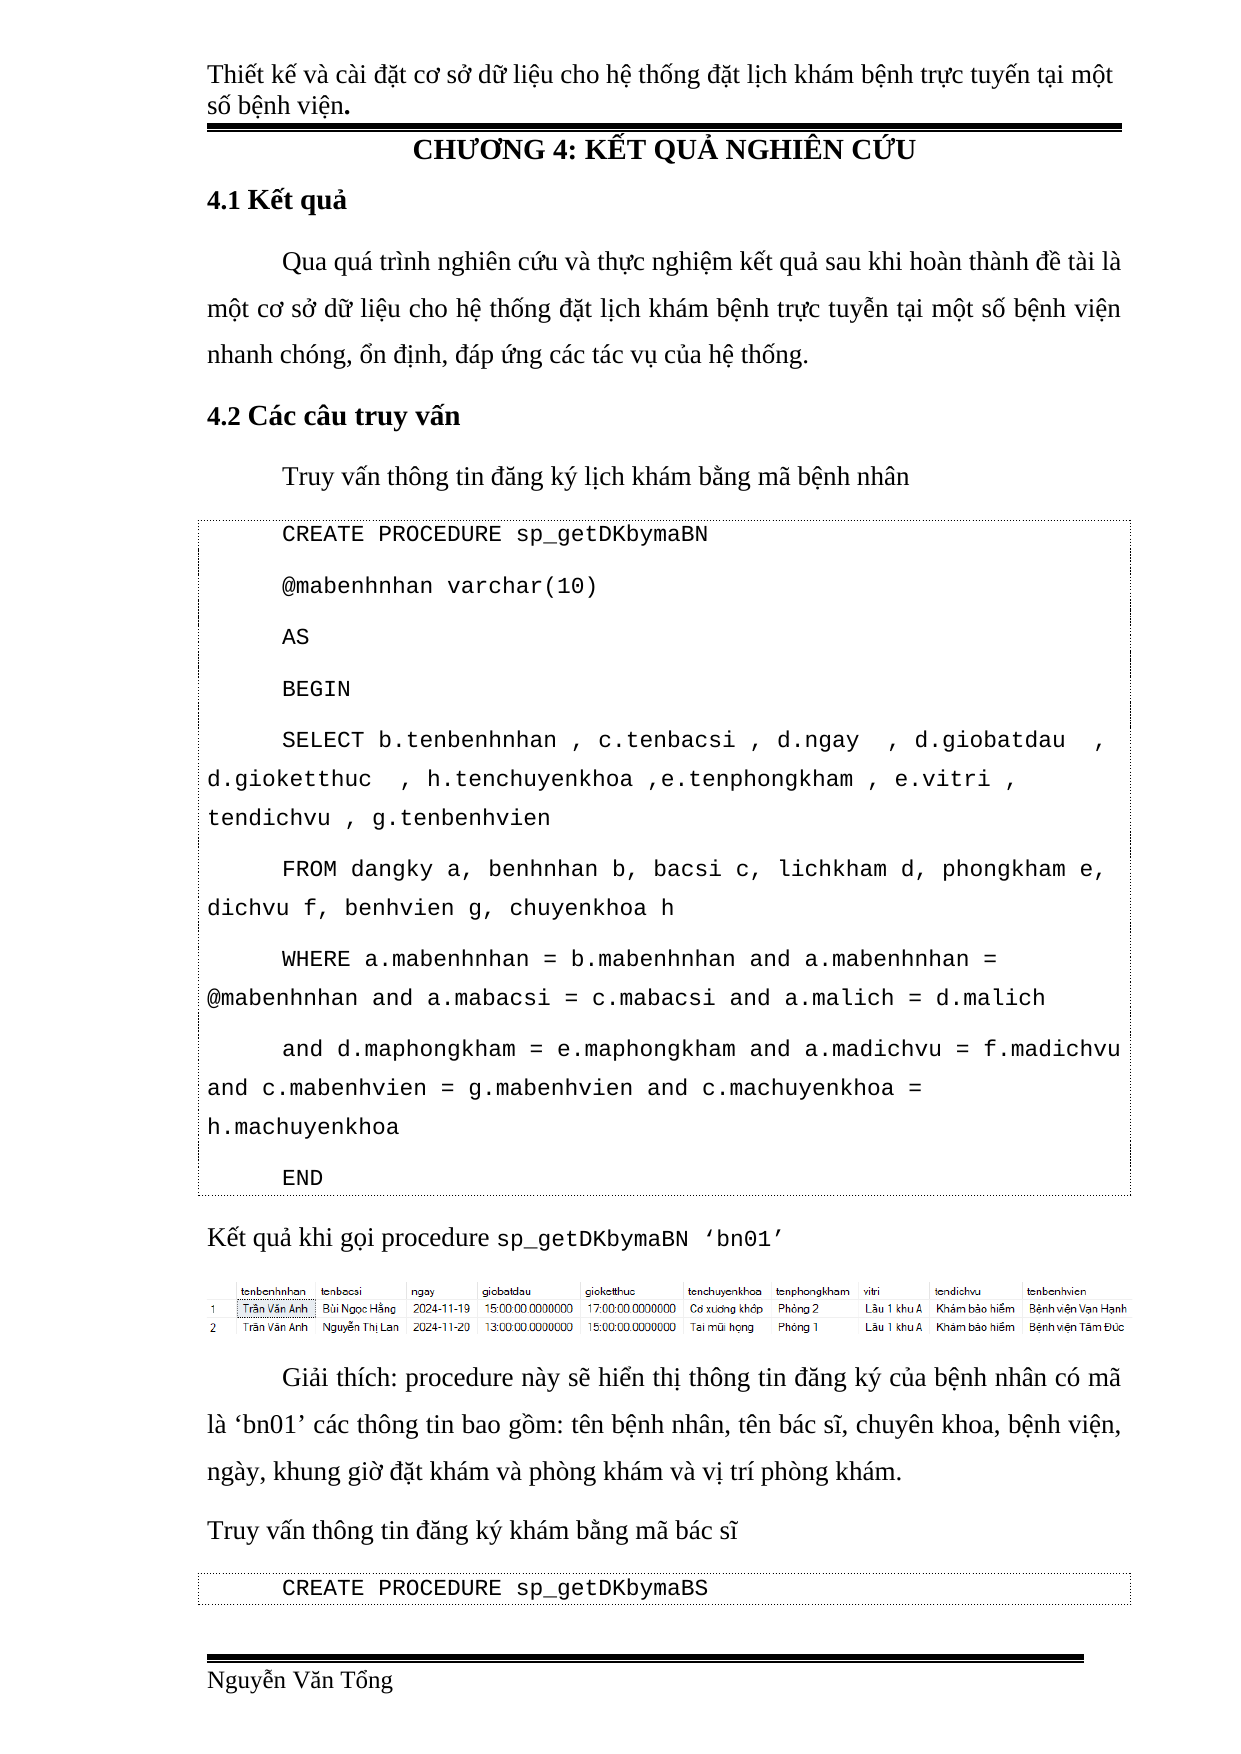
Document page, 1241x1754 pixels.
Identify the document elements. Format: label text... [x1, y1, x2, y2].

text FROM dangky a, benhnhan b, bacsi c, lichkham d, phongkham e, dichvu f, benhvien g, chuyenkhoa h [197, 854, 1131, 922]
text END [197, 1164, 1131, 1196]
text Truy vấn thông tin đăng ký khám bằng mã bác sĩ [207, 1514, 1122, 1545]
text Truy vấn thông tin đăng ký lịch khám bằng mã bệnh nhân [207, 461, 1122, 492]
text BEGIN [197, 674, 1131, 703]
text WHERE a.mabenhnhan = b.mabenhnhan and a.mabenhnhan = @mabenhnhan and a.mabacsi = c.mabacsi and a.malich = d.malich [197, 944, 1131, 1012]
text CREATE PROCEDURE sp_getDKbymaBN [197, 520, 1131, 549]
text AS [197, 622, 1131, 651]
text @mabenhnhan varchar(10) [197, 571, 1131, 600]
text CREATE PROCEDURE sp_getDKbymaBS [197, 1573, 1131, 1605]
text Qua quá trình nghiên cứu và thực nghiệm kết quả sau khi hoàn thành đề tài là một cơ sở dữ liệu cho hệ thống đặt lịch khám bệnh trực tuyễn tại một số bệnh viện nhanh chóng, ổn định, đáp ứng các tác vụ của hệ thống. [207, 245, 1122, 370]
picture [206, 1282, 1133, 1334]
text SELECT b.tenbenhnhan , c.tenbacsi , d.ngay , d.giobatdau , d.gioketthuc , h.tenchuyenkhoa ,e.tenphongkham , e.vitri , tendichvu , g.tenbenhvien [197, 725, 1131, 832]
subtitle KẾT QUẢ NGHIÊN CỨU [207, 132, 1122, 166]
text Giải thích: procedure này sẽ hiển thị thông tin đăng ký của bệnh nhân có mã là ‘bn01’ các thông tin bao gồm: tên bệnh nhân, tên bác sĩ, chuyên khoa, bệnh viện, ngày, khung giờ đặt khám và phòng khám và vị trí phòng khám. [207, 1361, 1122, 1486]
subtitle Kết quả [207, 182, 1122, 216]
text Kết quả khi gọi procedure sp_getDKbymaBN ‘bn01’ [207, 1221, 1122, 1253]
subtitle Các câu truy vấn [207, 398, 1122, 431]
text and d.maphongkham = e.maphongkham and a.madichvu = f.madichvu and c.mabenhvien = g.mabenhvien and c.machuyenkhoa = h.machuyenkhoa [197, 1034, 1131, 1141]
